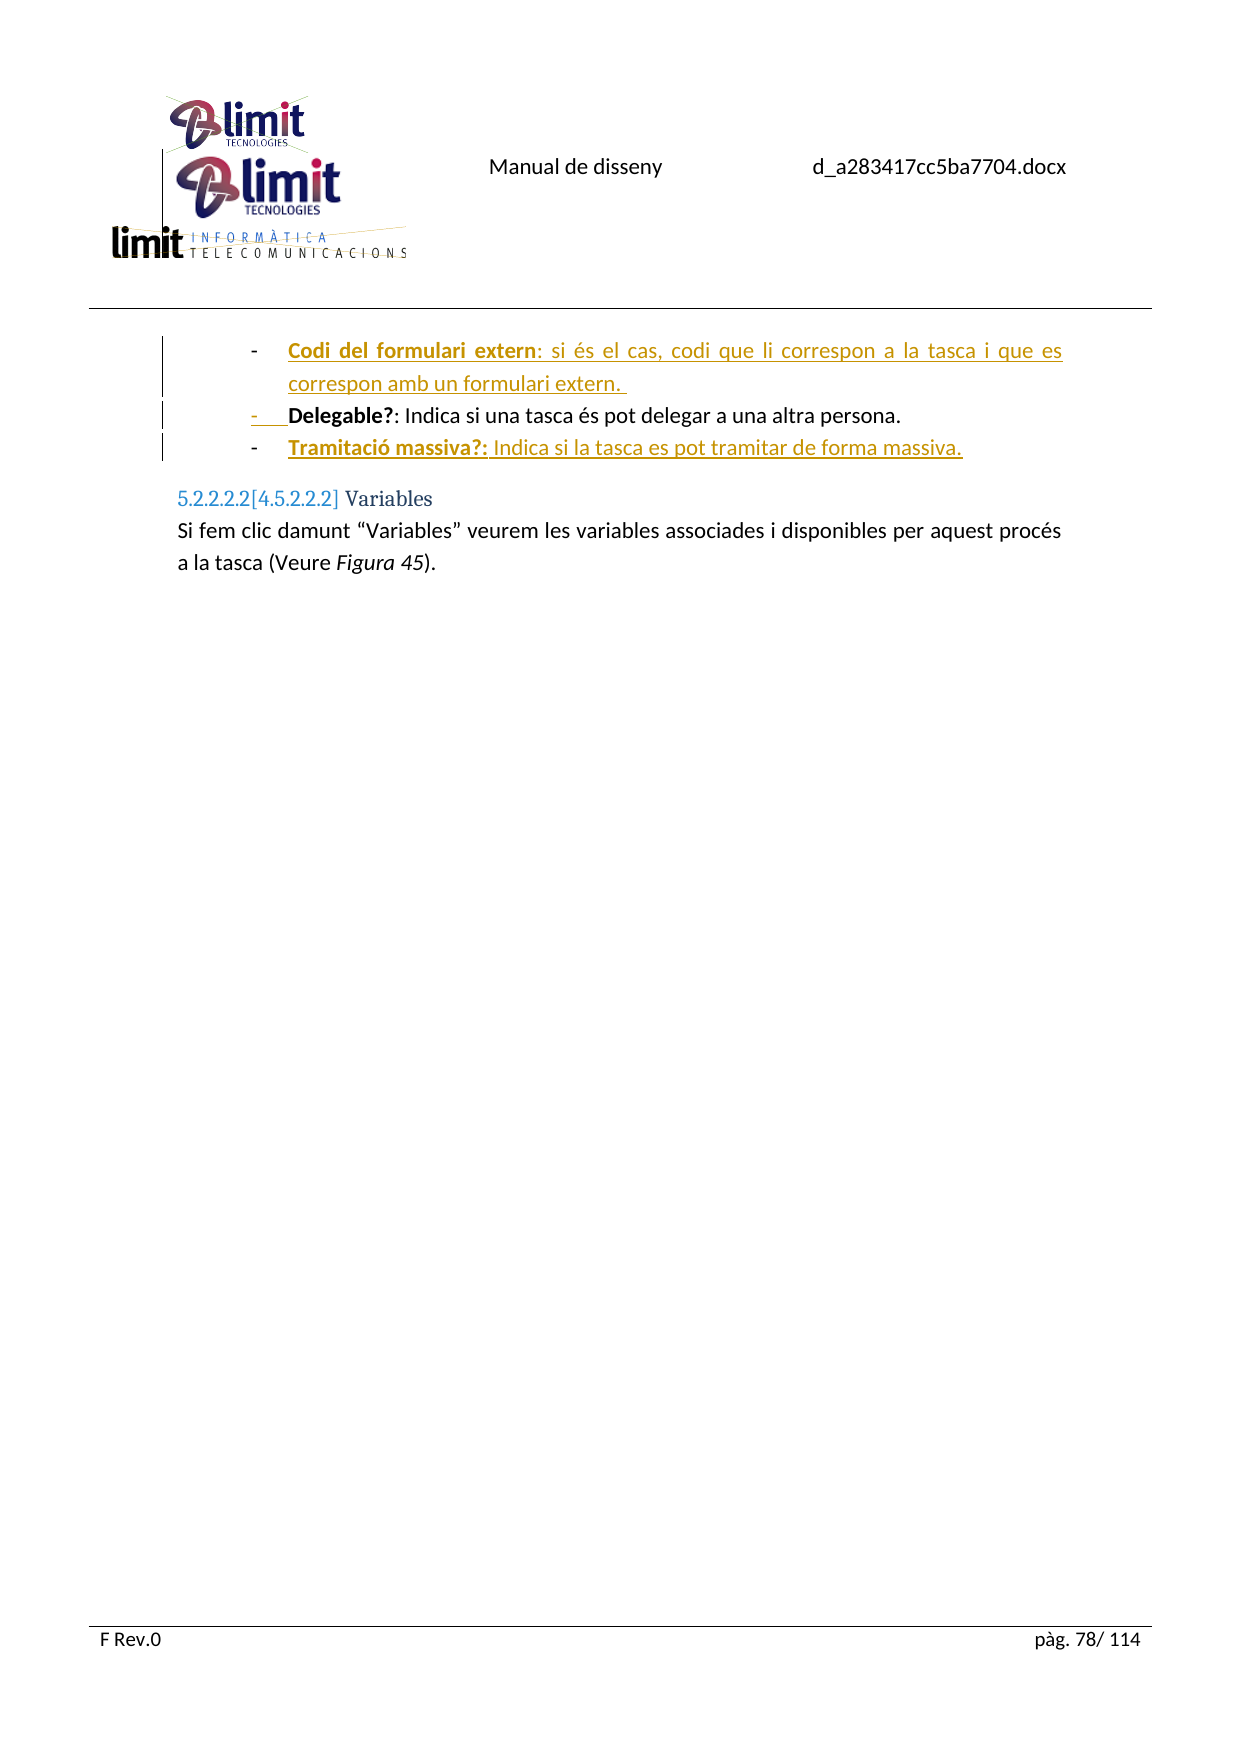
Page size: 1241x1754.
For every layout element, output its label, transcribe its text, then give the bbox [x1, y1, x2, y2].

subtitle Variables [177, 486, 1063, 512]
list Delegable?: Indica si una tasca és pot delegar a una altra persona. [251, 401, 1063, 429]
picture [166, 97, 235, 152]
picture [163, 243, 396, 258]
picture [163, 226, 402, 242]
picture [239, 97, 309, 152]
picture [116, 226, 162, 231]
picture [112, 227, 162, 257]
picture [267, 227, 406, 257]
picture [122, 253, 162, 258]
picture [163, 233, 251, 252]
picture [169, 126, 346, 223]
picture [169, 96, 305, 124]
